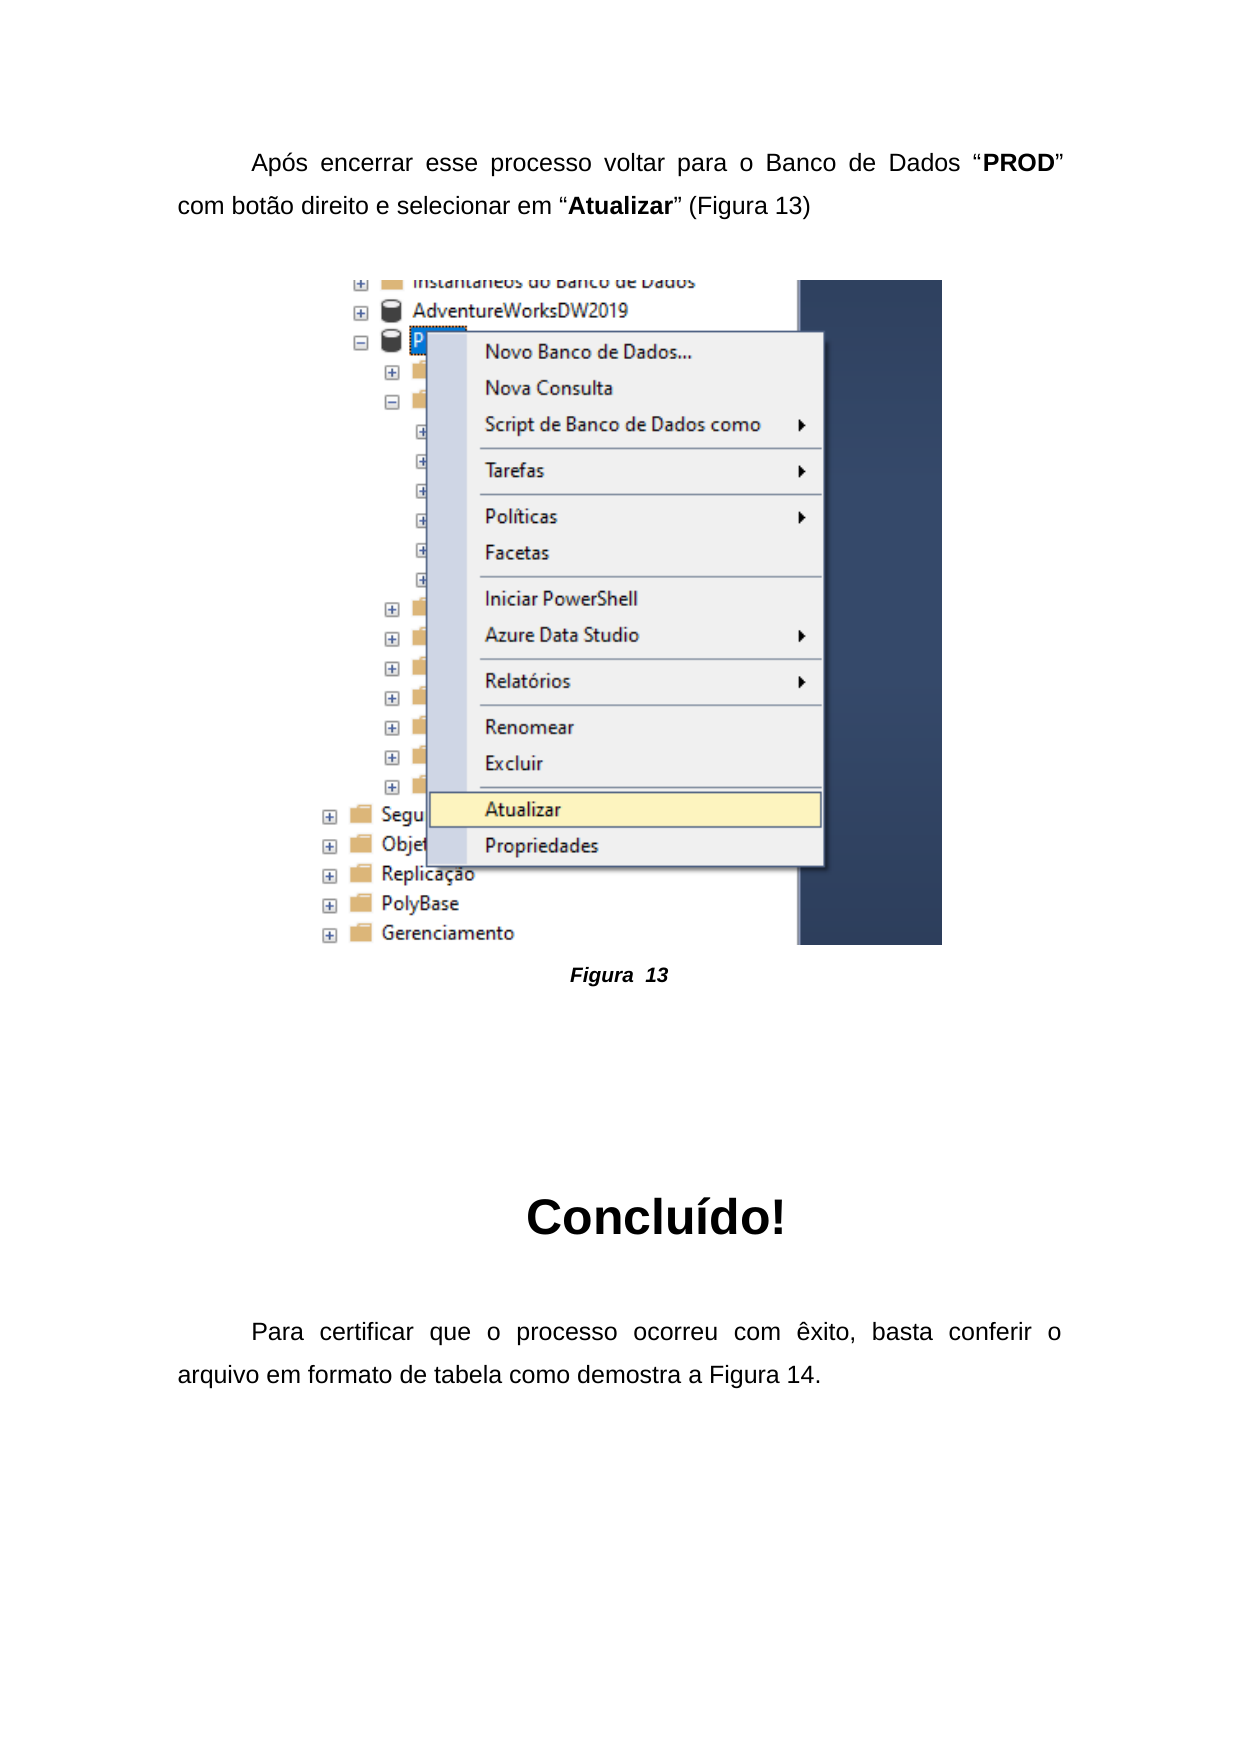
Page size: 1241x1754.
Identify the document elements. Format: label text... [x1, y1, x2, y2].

text Concluído! [177, 1188, 1063, 1245]
text Figura 13 [177, 963, 1063, 987]
text Para certificar que o processo ocorreu com êxito, basta conferir o arquivo em formato de tabela como demostra a Figura 14. [177, 1317, 1063, 1389]
picture [298, 280, 942, 945]
text Após encerrar esse processo voltar para o Banco de Dados “PROD” com botão direito e selecionar em “Atualizar” (Figura 13) [177, 148, 1063, 219]
